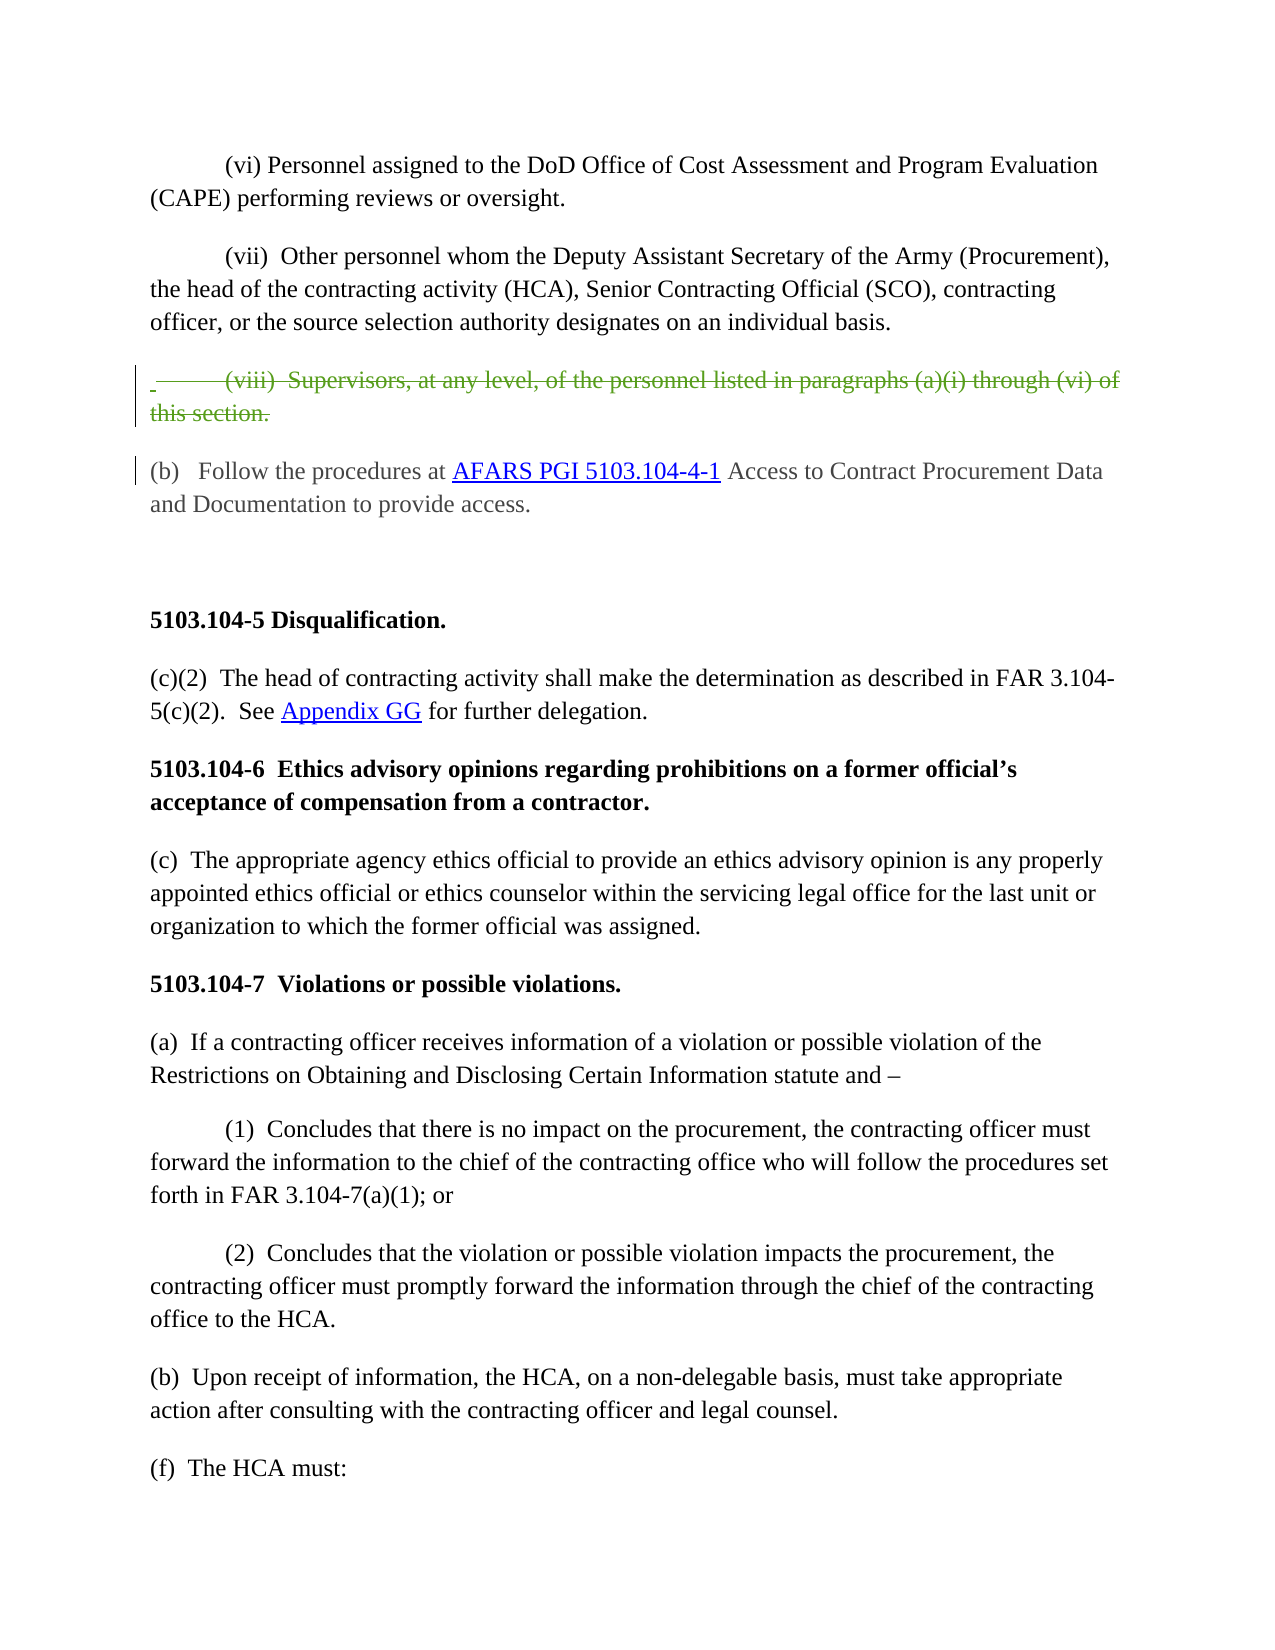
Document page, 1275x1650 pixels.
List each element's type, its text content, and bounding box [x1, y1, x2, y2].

text (f) The HCA must: [150, 1453, 1125, 1482]
subtitle 5103.104-7 Violations or possible violations. [150, 969, 1125, 998]
text (c) The appropriate agency ethics official to provide an ethics advisory opinion is any properly appointed ethics official or ethics counselor within the servicing legal office for the last unit or organization to which the former official was assigned. [150, 845, 1125, 940]
text (vii) Other personnel whom the Deputy Assistant Secretary of the Army (Procurement), the head of the contracting activity (HCA), Senior Contracting Official (SCO), contracting officer, or the source selection authority designates on an individual basis. [150, 241, 1125, 336]
subtitle 5103.104-5 Disqualification. [150, 605, 1125, 634]
text (vi) Personnel assigned to the DoD Office of Cost Assessment and Program Evaluation (CAPE) performing reviews or oversight. [150, 150, 1125, 212]
text (b) Follow the procedures at AFARS PGI 5103.104-4-1 Access to Contract Procurement Data and Documentation to provide access. [150, 456, 1125, 518]
text (1) Concludes that there is no impact on the procurement, the contracting officer must forward the information to the chief of the contracting office who will follow the procedures set forth in FAR 3.104-7(a)(1); or [150, 1114, 1125, 1209]
subtitle 5103.104-6 Ethics advisory opinions regarding prohibitions on a former official’s acceptance of compensation from a contractor. [150, 754, 1125, 816]
text (b) Upon receipt of information, the HCA, on a non-delegable basis, must take appropriate action after consulting with the contracting officer and legal counsel. [150, 1362, 1125, 1424]
text (a) If a contracting officer receives information of a violation or possible violation of the Restrictions on Obtaining and Disclosing Certain Information statute and – [150, 1027, 1125, 1089]
text (c)(2) The head of contracting activity shall make the determination as described in FAR 3.104-5(c)(2). See Appendix GG for further delegation. [150, 663, 1125, 725]
text (2) Concludes that the violation or possible violation impacts the procurement, the contracting officer must promptly forward the information through the chief of the contracting office to the HCA. [150, 1238, 1125, 1333]
